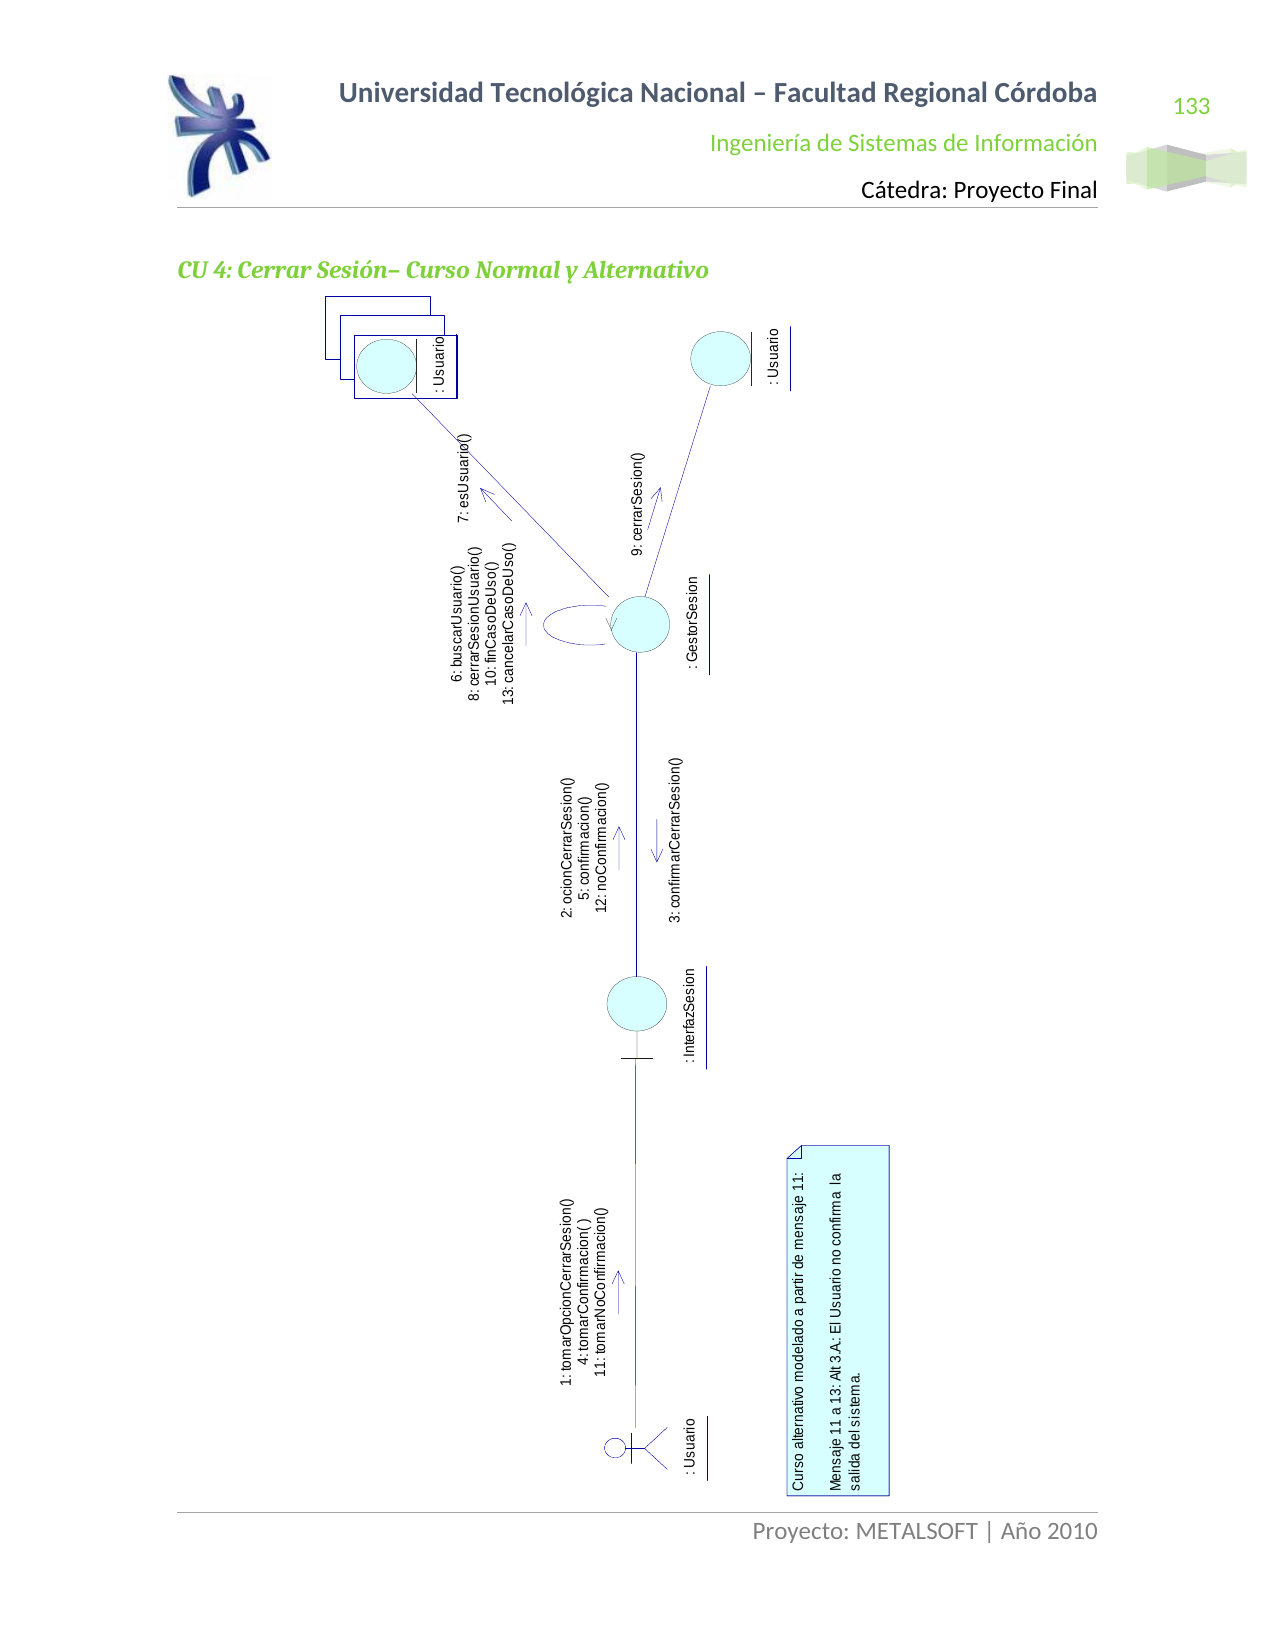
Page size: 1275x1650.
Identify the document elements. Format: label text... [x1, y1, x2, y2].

text CU 4: Cerrar Sesión– Curso Normal y Alternativo [177, 256, 1098, 284]
picture [167, 74, 272, 199]
